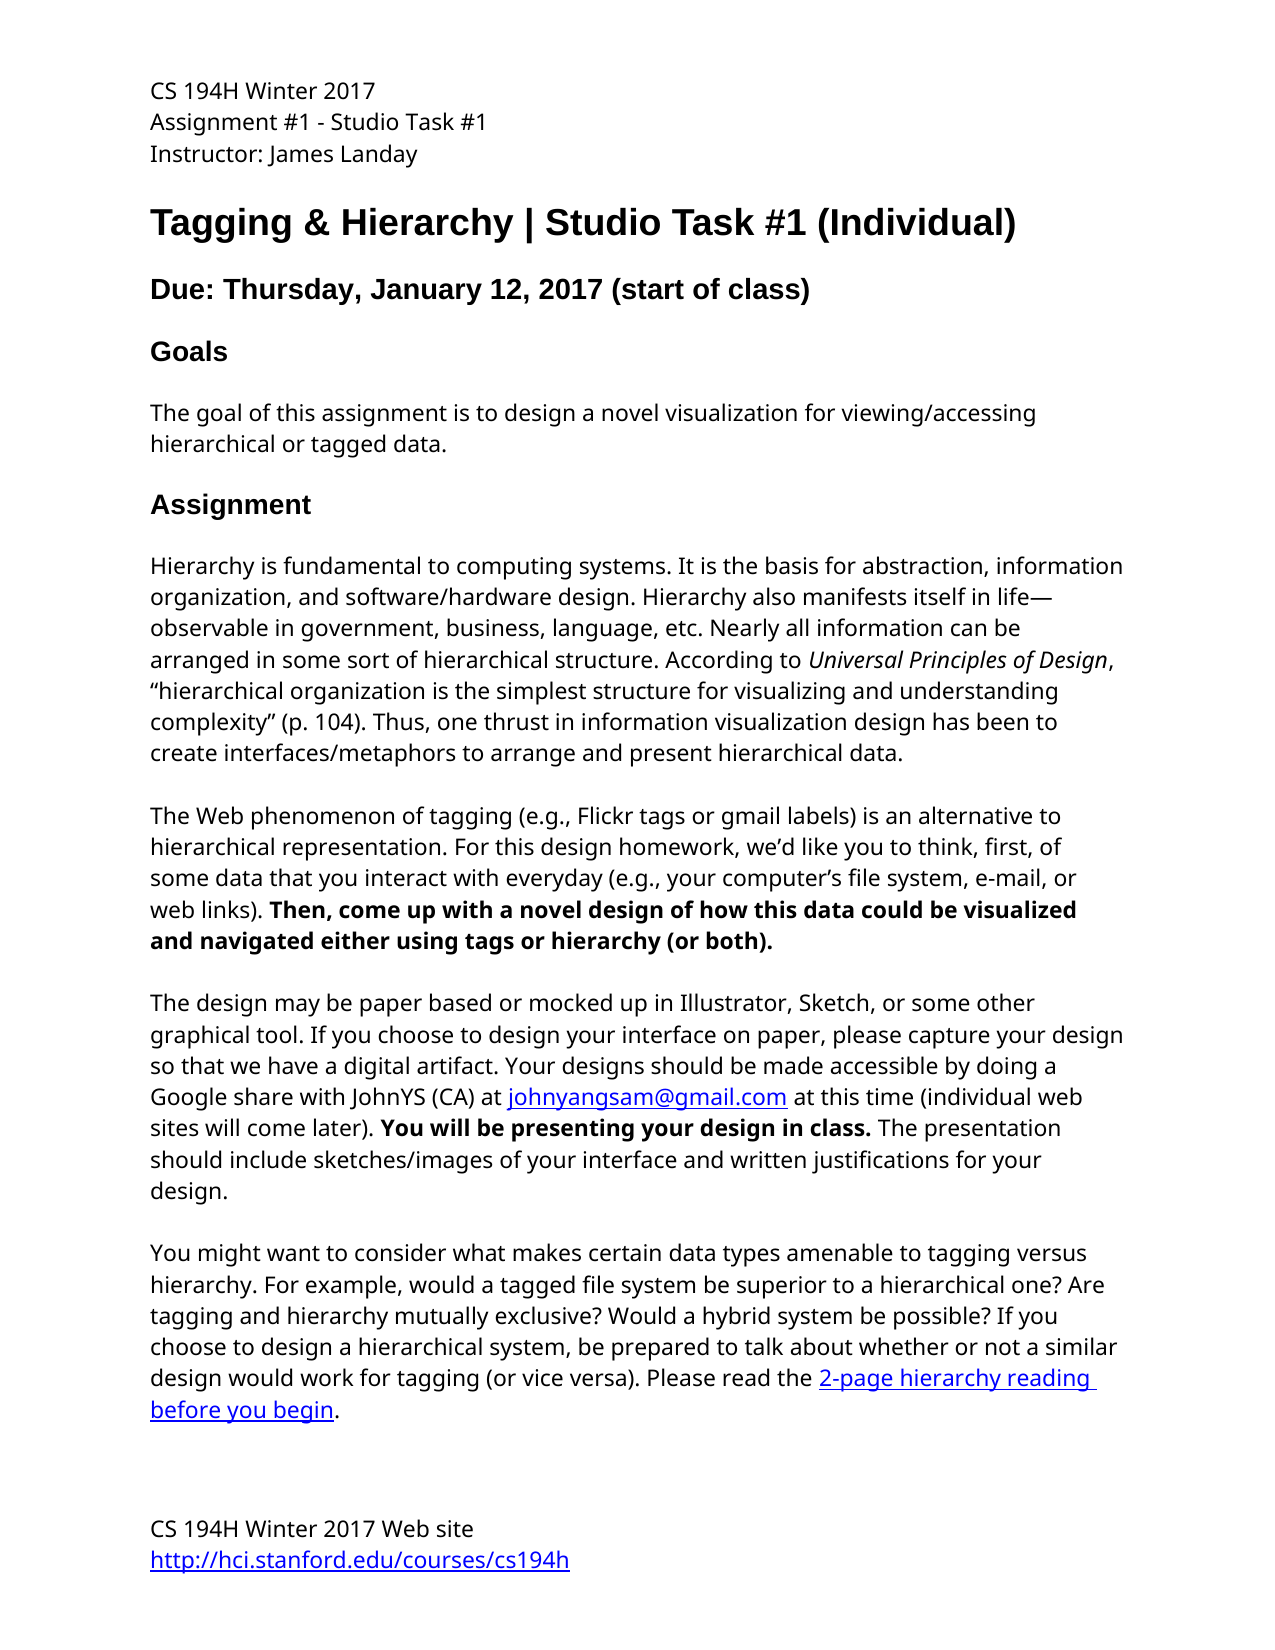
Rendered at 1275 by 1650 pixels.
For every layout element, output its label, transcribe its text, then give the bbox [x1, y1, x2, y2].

text The goal of this assignment is to design a novel visualization for viewing/accessing hierarchical or tagged data. [150, 397, 1125, 459]
subtitle Assignment [150, 488, 1125, 521]
text You might want to consider what makes certain data types amenable to tagging versus hierarchy. For example, would a tagged file system be superior to a hierarchical one? Are tagging and hierarchy mutually exclusive? Would a hybrid system be possible? If you choose to design a hierarchical system, be prepared to talk about whether or not a similar design would work for tagging (or vice versa). Please read the 2-page hierarchy reading before you begin. [150, 1237, 1125, 1425]
subtitle Due: Thursday, January 12, 2017 (start of class) [150, 272, 1125, 306]
subtitle Goals [150, 335, 1125, 367]
subtitle Tagging & Hierarchy | Studio Task #1 (Individual) [150, 200, 1125, 243]
text The Web phenomenon of tagging (e.g., Flickr tags or gmail labels) is an alternative to hierarchical representation. For this design homework, we’d like you to think, first, of some data that you interact with everyday (e.g., your computer’s file system, e-mail, or web links). Then, come up with a novel design of how this data could be visualized and navigated either using tags or hierarchy (or both). [150, 800, 1125, 956]
text Hierarchy is fundamental to computing systems. It is the basis for abstraction, information organization, and software/hardware design. Hierarchy also manifests itself in life—observable in government, business, language, etc. Nearly all information can be arranged in some sort of hierarchical structure. According to Universal Principles of Design, “hierarchical organization is the simplest structure for visualizing and understanding complexity” (p. 104). Thus, one thrust in information visualization design has been to create interfaces/metaphors to arrange and present hierarchical data. [150, 550, 1125, 768]
text The design may be paper based or mocked up in Illustrator, Sketch, or some other graphical tool. If you choose to design your interface on paper, please capture your design so that we have a digital artifact. Your designs should be made accessible by doing a Google share with JohnYS (CA) at johnyangsam@gmail.com at this time (individual web sites will come later). You will be presenting your design in class. The presentation should include sketches/images of your interface and written justifications for your design. [150, 987, 1125, 1206]
